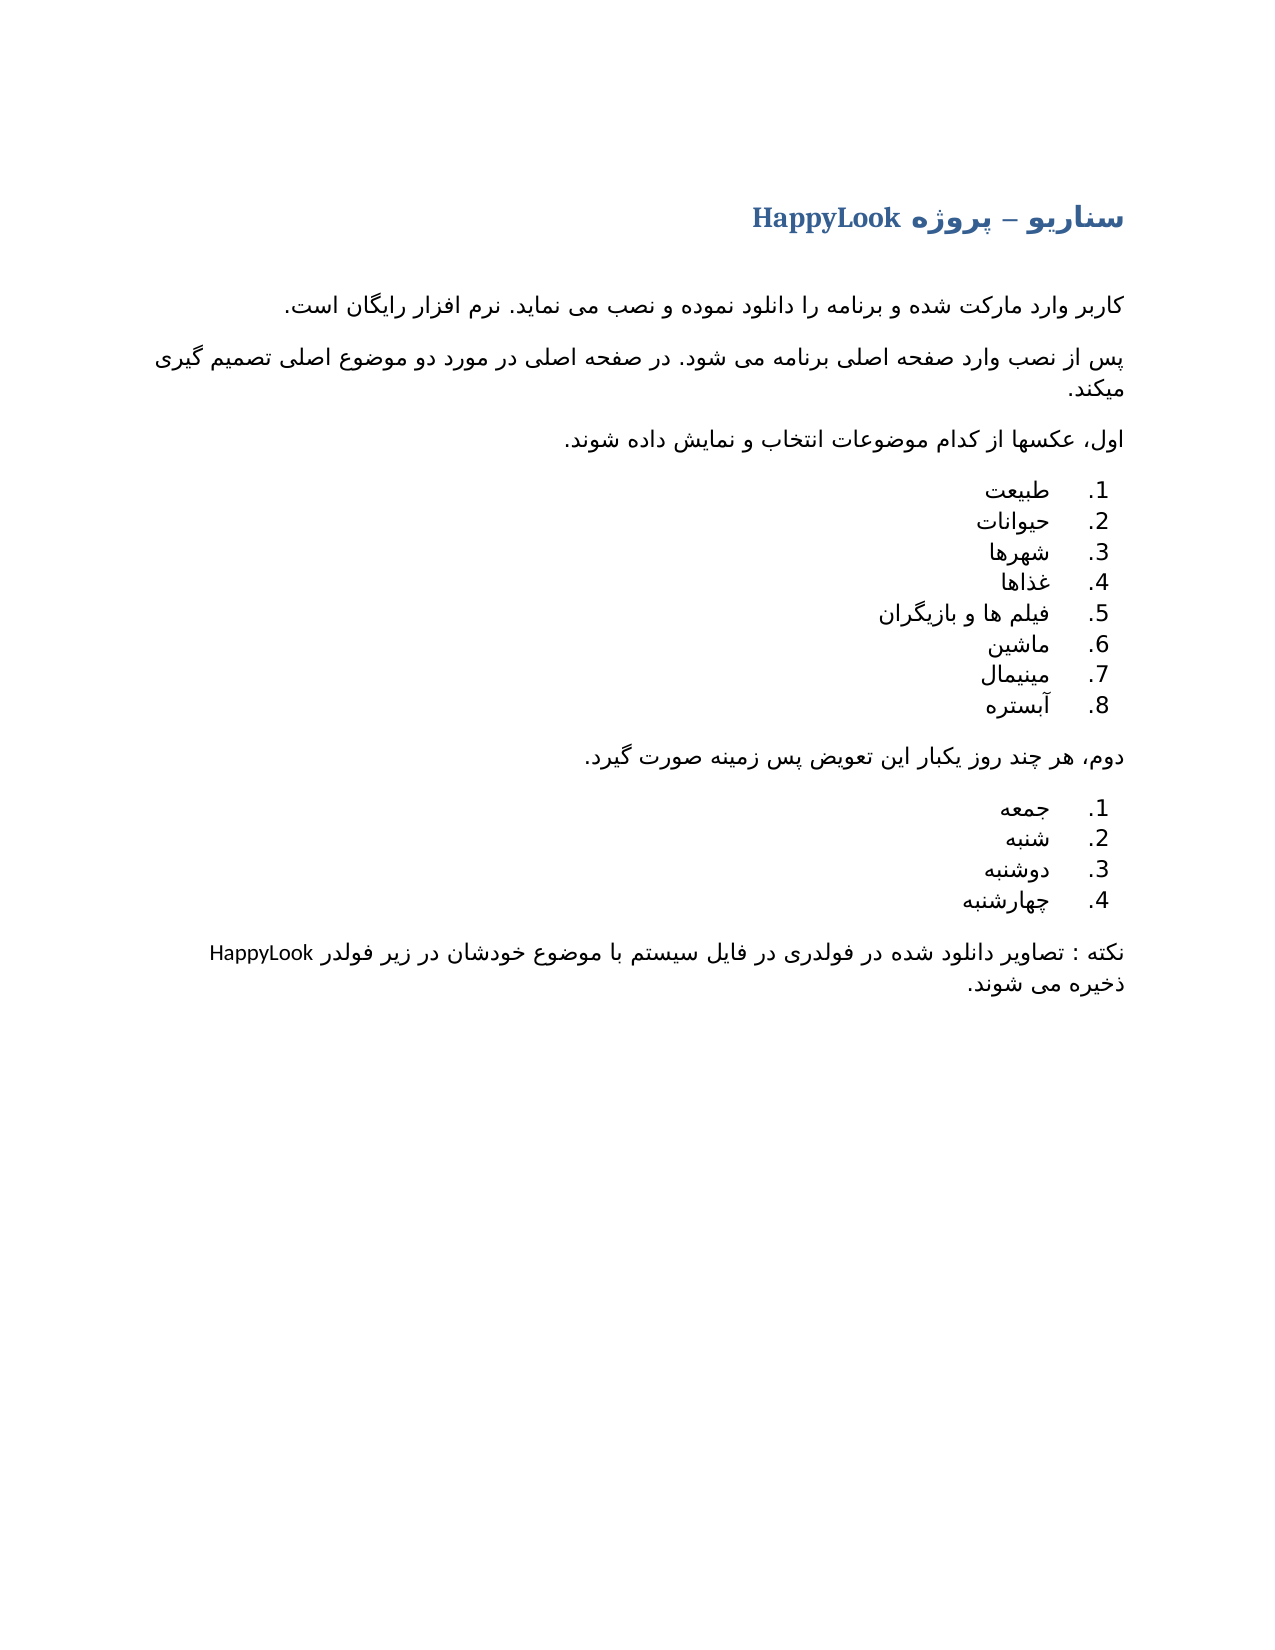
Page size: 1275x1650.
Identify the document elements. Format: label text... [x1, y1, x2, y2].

list حیوانات [150, 508, 1087, 535]
list فیلم ها و بازیگران [150, 600, 1087, 627]
list دوشنبه [150, 856, 1087, 883]
list جمعه [150, 795, 1087, 822]
list غذاها [150, 569, 1087, 596]
text کاربر وارد مارکت شده و برنامه را دانلود نموده و نصب می نماید. نرم افزار رایگان است. [150, 293, 1125, 319]
list شهرها [150, 539, 1087, 566]
text دوم، هر چند روز یکبار این تعویض پس زمینه صورت گیرد. [150, 743, 1125, 770]
text پس از نصب وارد صفحه اصلی برنامه می شود. در صفحه اصلی در مورد دو موضوع اصلی تصمیم گیری میکند. [150, 344, 1125, 401]
list چهارشنبه [150, 887, 1087, 913]
list آبستره [150, 692, 1087, 719]
text اول، عکسها از کدام موضوعات انتخاب و نمایش داده شوند. [150, 426, 1125, 453]
list ماشین [150, 631, 1087, 657]
list مینیمال [150, 661, 1087, 688]
subtitle سناریو – پروژه HappyLook [150, 200, 1125, 234]
list شنبه [150, 826, 1087, 852]
list طبیعت [150, 478, 1087, 504]
text نکته : تصاویر دانلود شده در فولدری در فایل سیستم با موضوع خودشان در زیر فولدر HappyLook ذخیره می شوند. [150, 938, 1125, 997]
